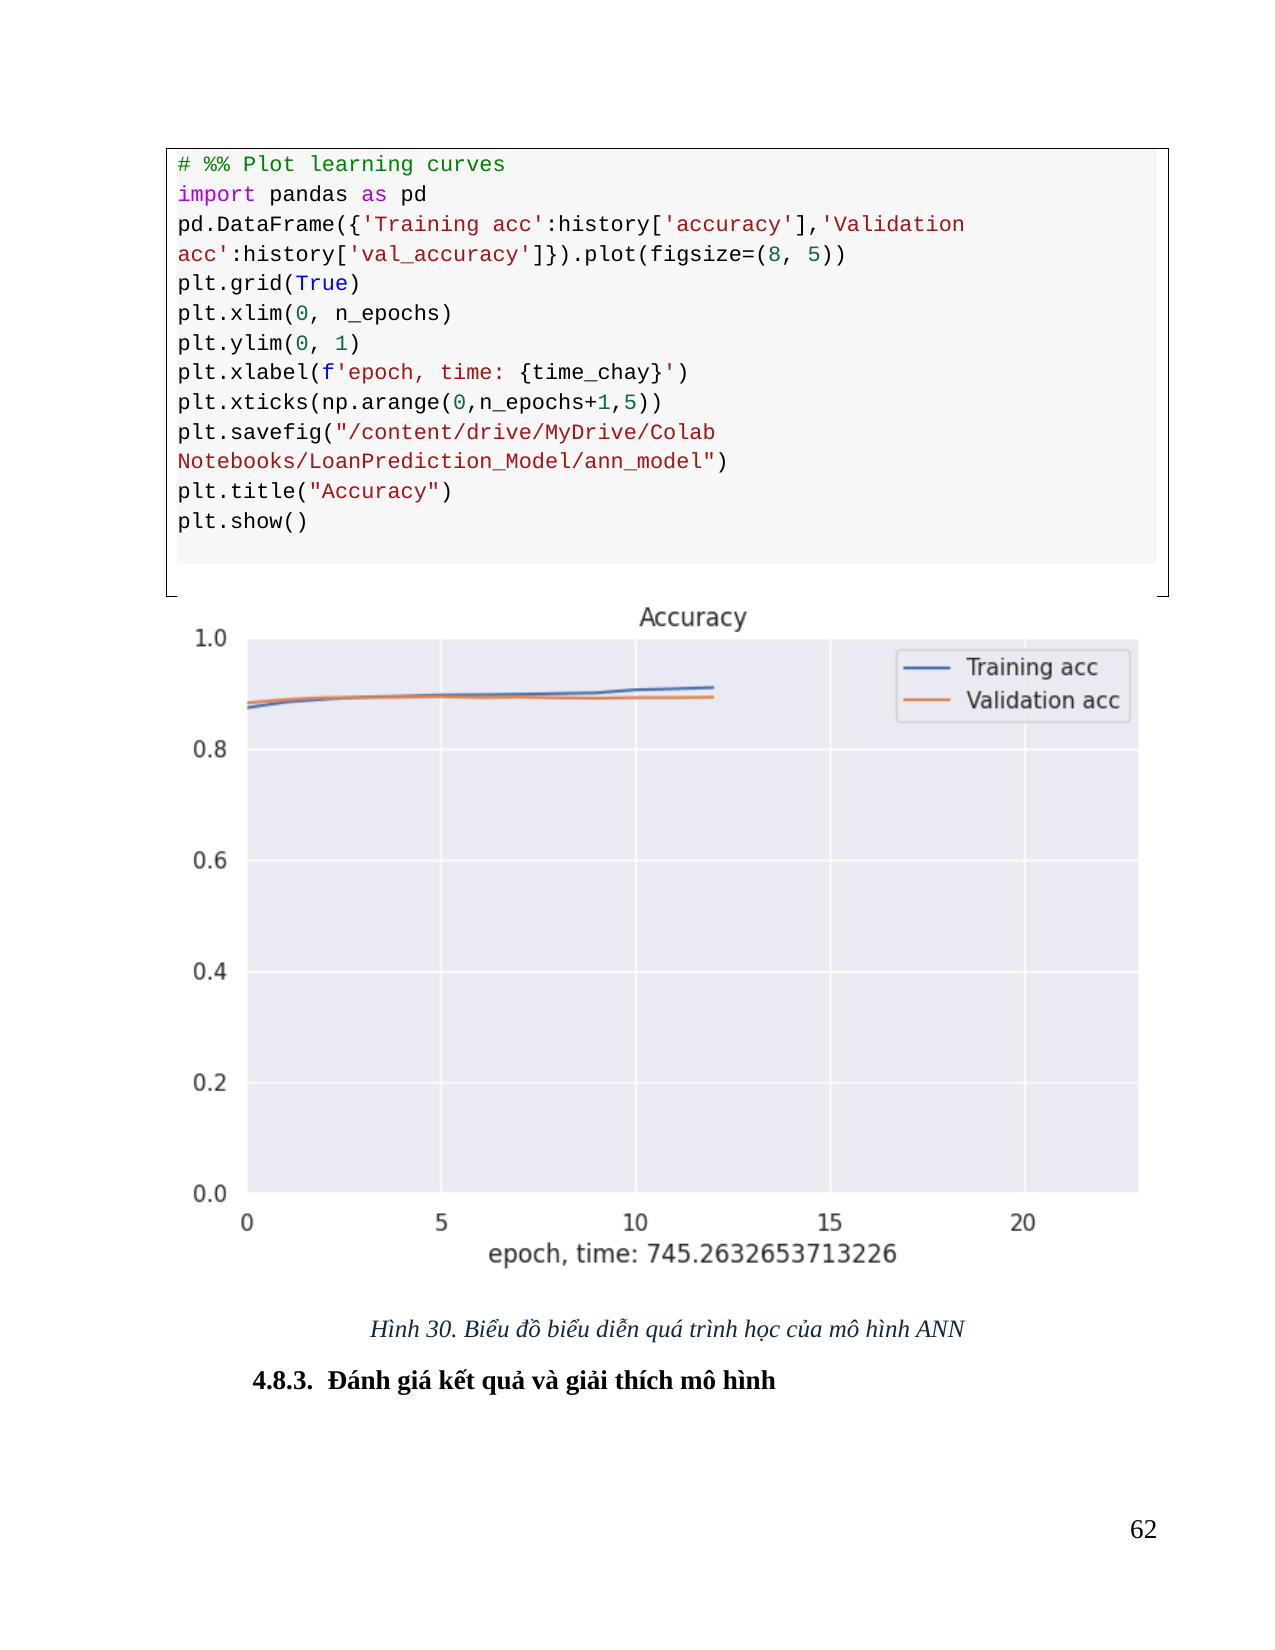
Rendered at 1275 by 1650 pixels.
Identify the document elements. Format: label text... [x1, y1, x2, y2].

list Đánh giá kết quả và giải thích mô hình [252, 1364, 1157, 1395]
table_header # %% Plot learning curves import pandas as pd pd.DataFrame({'Training acc':history['accuracy'],'Validation acc':history['val_accuracy']}).plot(figsize=(8, 5)) plt.grid(True) plt.xlim(0, n_epochs) plt.ylim(0, 1) plt.xlabel(f'epoch, time: {time_chay}') plt.xticks(np.arange(0,n_epochs+1,5)) plt.savefig("/content/drive/MyDrive/Colab Notebooks/LoanPrediction_Model/ann_model") plt.title("Accuracy") plt.show() [167, 149, 1168, 596]
text Hình 30. Biểu đồ biểu diễn quá trình học của mô hình ANN [177, 1314, 1157, 1343]
picture [177, 596, 1157, 1296]
